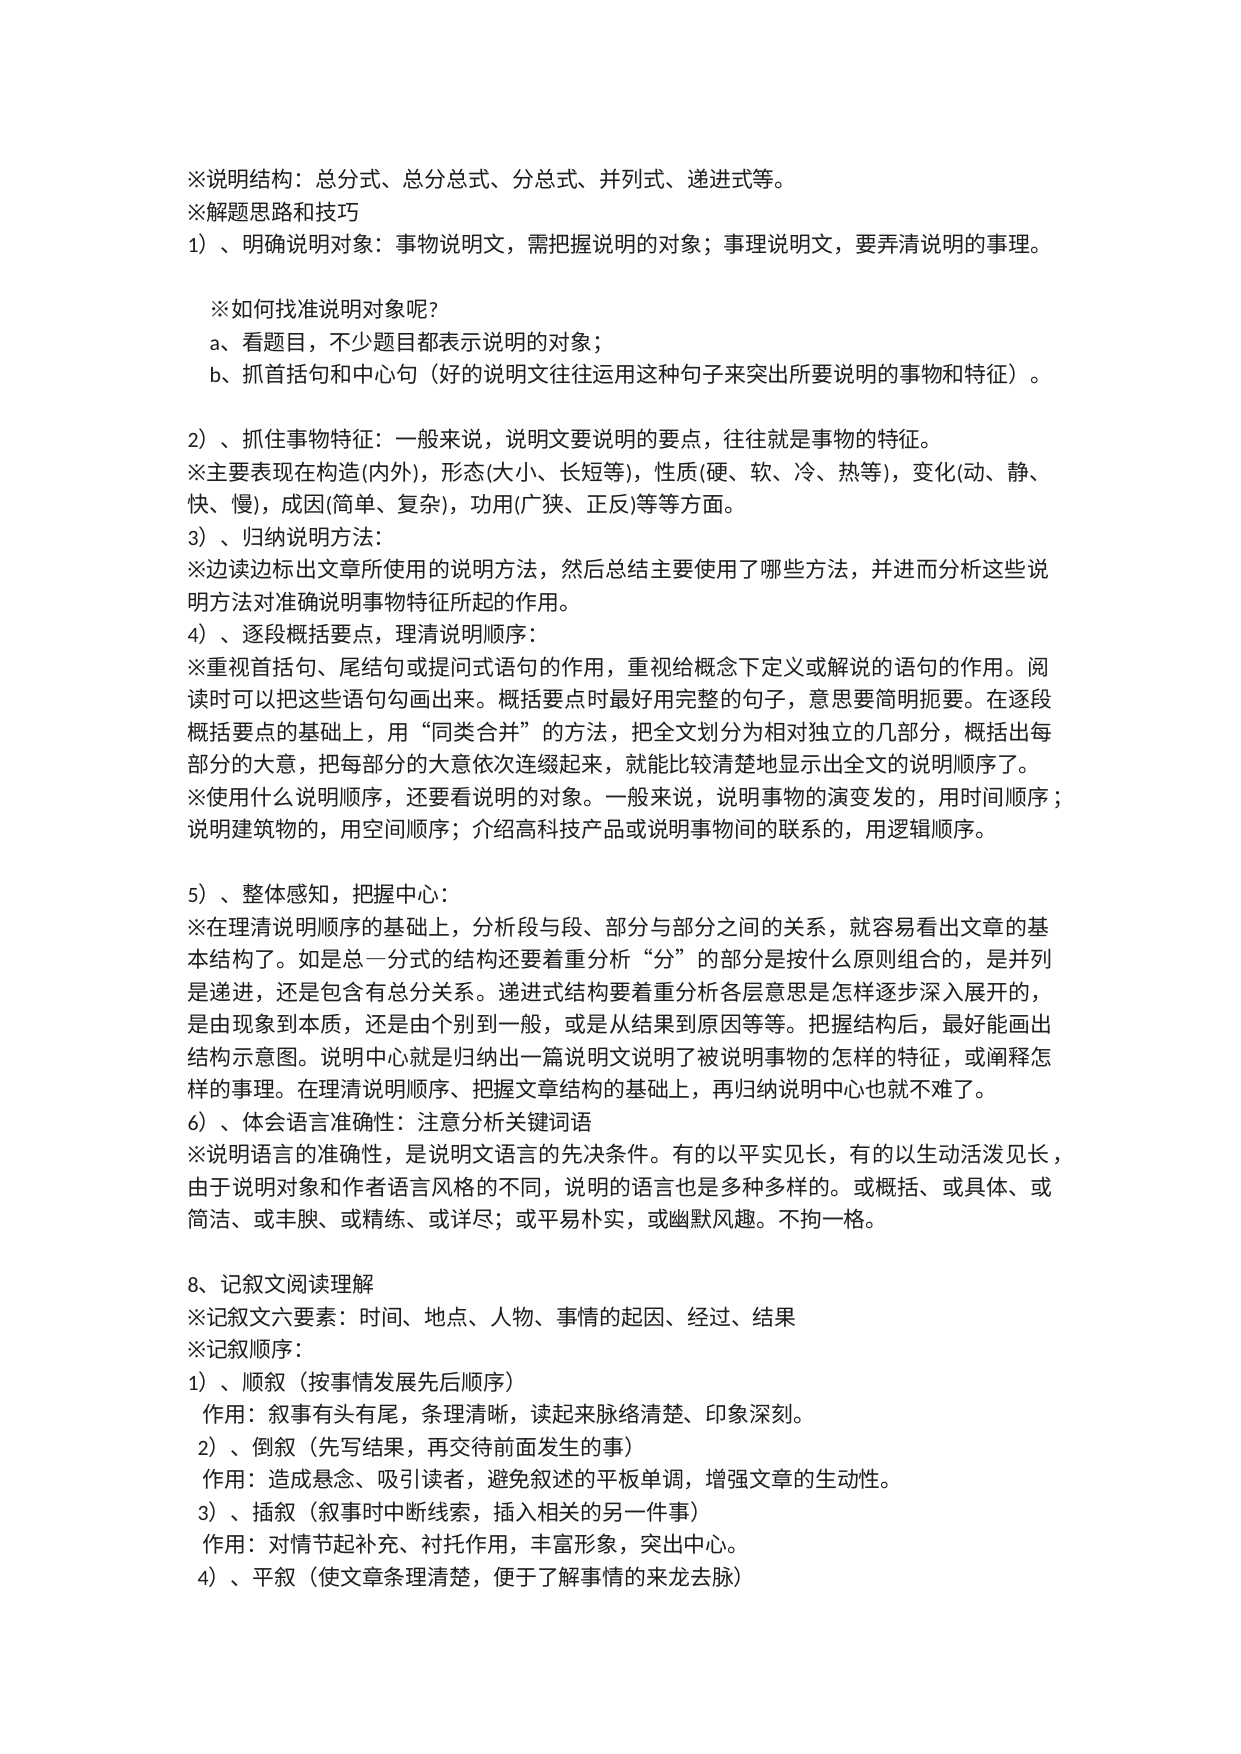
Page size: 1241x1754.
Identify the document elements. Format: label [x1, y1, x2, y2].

text [187, 162, 1053, 1592]
